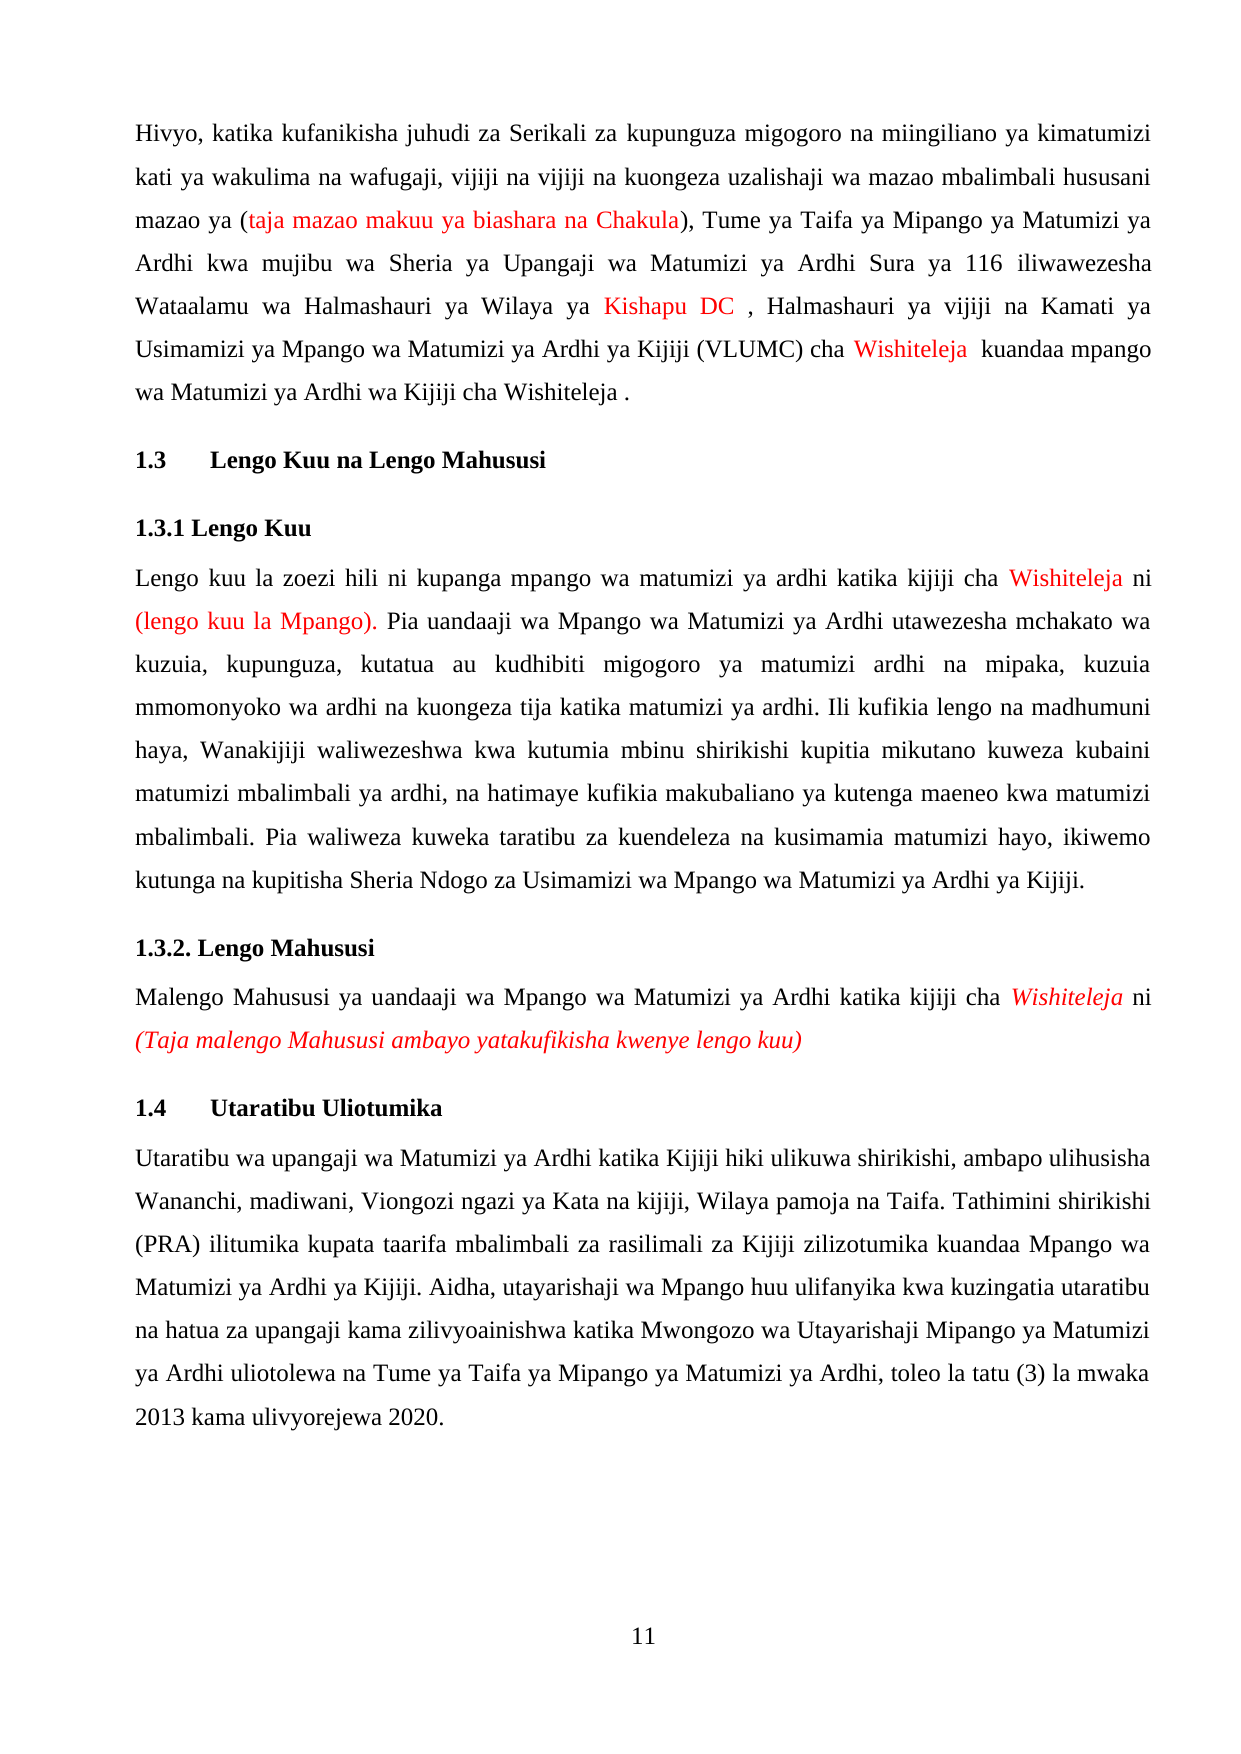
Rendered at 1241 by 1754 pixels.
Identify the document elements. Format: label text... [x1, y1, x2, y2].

subtitle 1.4 Utaratibu Uliotumika [135, 1093, 1152, 1122]
subtitle 1.3 Lengo Kuu na Lengo Mahususi [135, 445, 1152, 474]
subtitle 1.3.2. Lengo Mahususi [135, 933, 1152, 962]
text Hivyo, katika kufanikisha juhudi za Serikali za kupunguza migogoro na miingiliano ya kimatumizi kati ya wakulima na wafugaji, vijiji na vijiji na kuongeza uzalishaji wa mazao mbalimbali hususani mazao ya (taja mazao makuu ya biashara na Chakula), Tume ya Taifa ya Mipango ya Matumizi ya Ardhi kwa mujibu wa Sheria ya Upangaji wa Matumizi ya Ardhi Sura ya 116 iliwawezesha Wataalamu wa Halmashauri ya Wilaya ya Kishapu DC , Halmashauri ya vijiji na Kamati ya Usimamizi ya Mpango wa Matumizi ya Ardhi ya Kijiji (VLUMC) cha Wishiteleja kuandaa mpango wa Matumizi ya Ardhi wa Kijiji cha Wishiteleja . [135, 118, 1152, 406]
subtitle 1.3.1 Lengo Kuu [135, 513, 1152, 542]
text Utaratibu wa upangaji wa Matumizi ya Ardhi katika Kijiji hiki ulikuwa shirikishi, ambapo ulihusisha Wananchi, madiwani, Viongozi ngazi ya Kata na kijiji, Wilaya pamoja na Taifa. Tathimini shirikishi (PRA) ilitumika kupata taarifa mbalimbali za rasilimali za Kijiji zilizotumika kuandaa Mpango wa Matumizi ya Ardhi ya Kijiji. Aidha, utayarishaji wa Mpango huu ulifanyika kwa kuzingatia utaratibu na hatua za upangaji kama zilivyoainishwa katika Mwongozo wa Utayarishaji Mipango ya Matumizi ya Ardhi uliotolewa na Tume ya Taifa ya Mipango ya Matumizi ya Ardhi, toleo la tatu (3) la mwaka 2013 kama ulivyorejewa 2020. [135, 1143, 1152, 1430]
text Lengo kuu la zoezi hili ni kupanga mpango wa matumizi ya ardhi katika kijiji cha Wishiteleja ni (lengo kuu la Mpango). Pia uandaaji wa Mpango wa Matumizi ya Ardhi utawezesha mchakato wa kuzuia, kupunguza, kutatua au kudhibiti migogoro ya matumizi ardhi na mipaka, kuzuia mmomonyoko wa ardhi na kuongeza tija katika matumizi ya ardhi. Ili kufikia lengo na madhumuni haya, Wanakijiji waliwezeshwa kwa kutumia mbinu shirikishi kupitia mikutano kuweza kubaini matumizi mbalimbali ya ardhi, na hatimaye kufikia makubaliano ya kutenga maeneo kwa matumizi mbalimbali. Pia waliweza kuweka taratibu za kuendeleza na kusimamia matumizi hayo, ikiwemo kutunga na kupitisha Sheria Ndogo za Usimamizi wa Mpango wa Matumizi ya Ardhi ya Kijiji. [135, 563, 1152, 893]
text Malengo Mahususi ya uandaaji wa Mpango wa Matumizi ya Ardhi katika kijiji cha Wishiteleja ni (Taja malengo Mahususi ambayo yatakufikisha kwenye lengo kuu) [135, 982, 1152, 1054]
